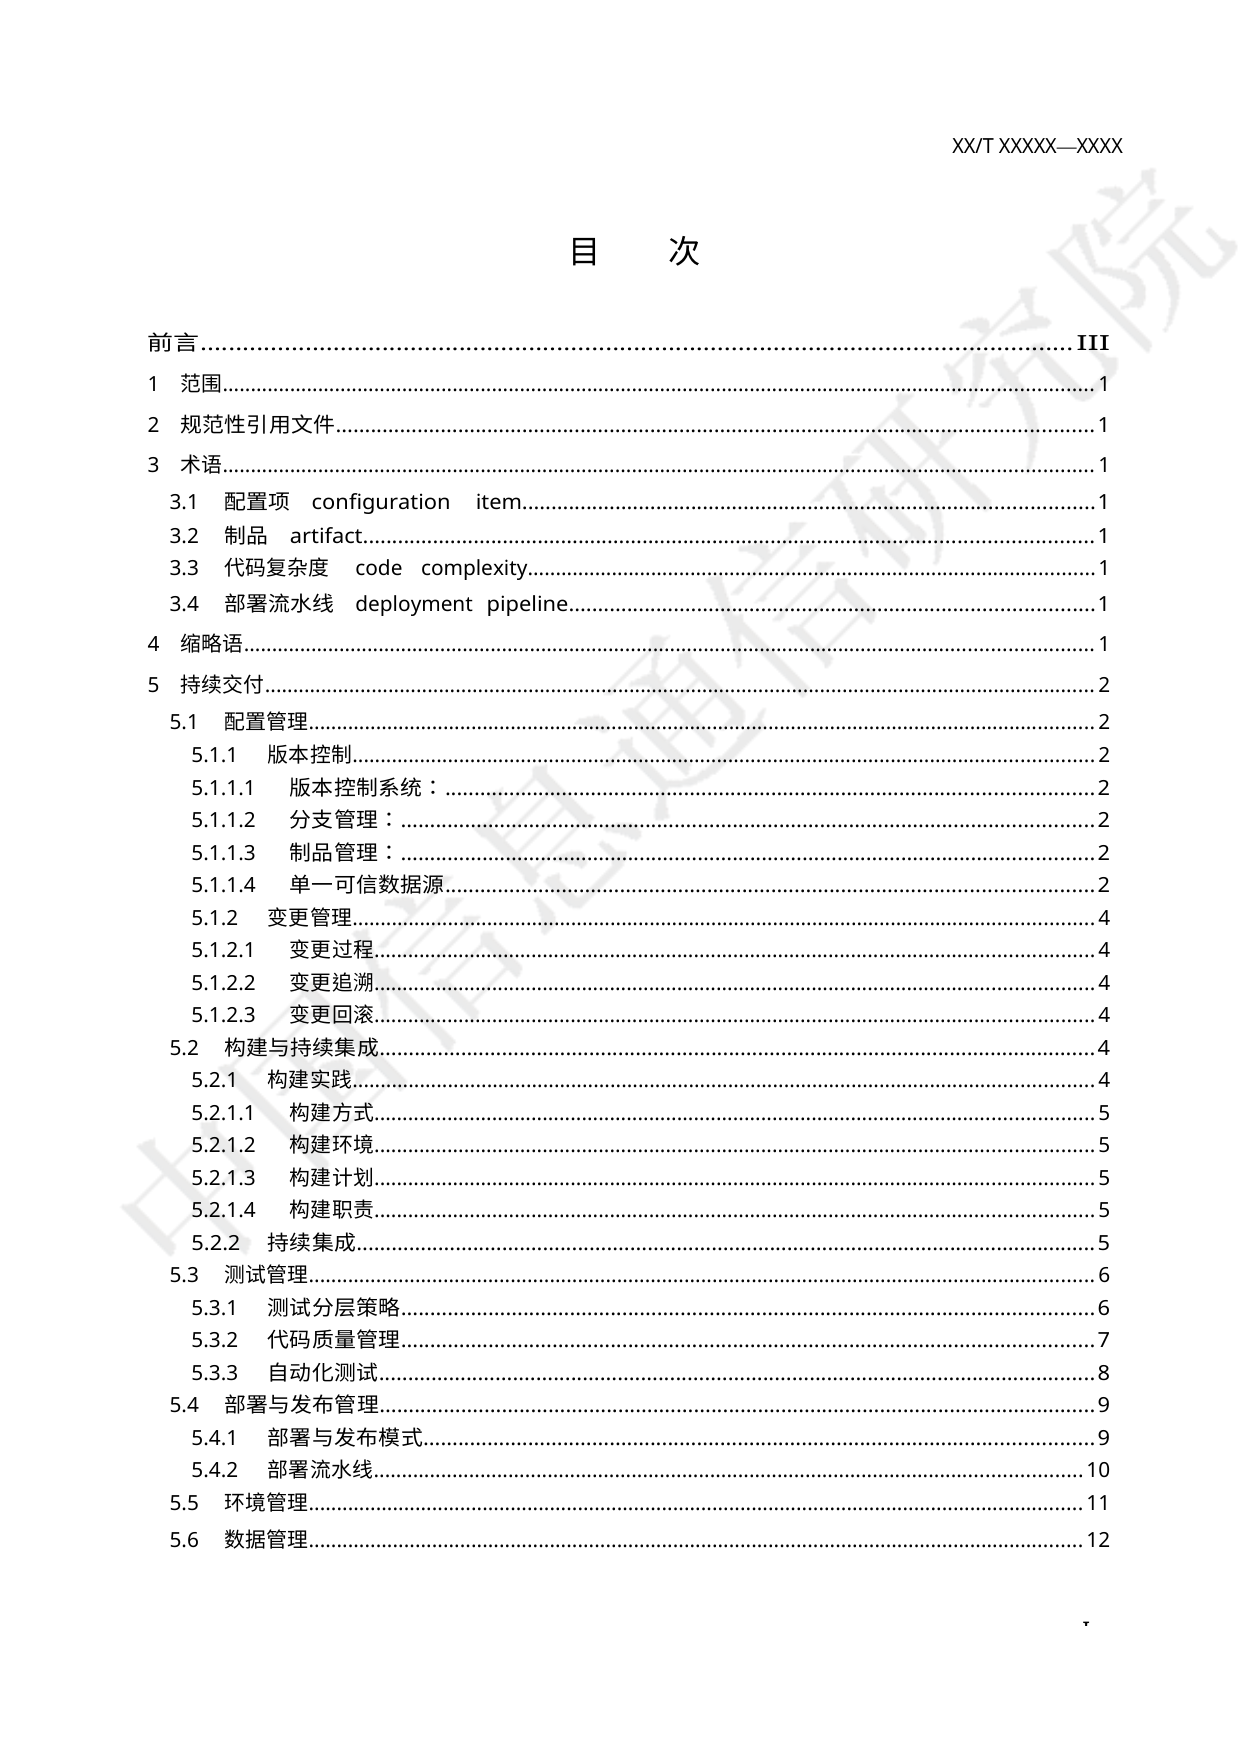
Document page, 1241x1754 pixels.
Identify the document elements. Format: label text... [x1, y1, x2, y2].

list 配置管理 2 [169, 700, 1215, 737]
list 变更管理 4 [191, 899, 1215, 932]
list 范围 1 [147, 359, 1215, 399]
text 5.2.2 持续集成 5 [191, 1224, 1215, 1257]
list 部署流水线 deployment pipeline 1 [169, 582, 1215, 619]
text 前言 III [147, 317, 1215, 359]
list 测试管理 6 [169, 1257, 1215, 1289]
list 构建与持续集成 4 [169, 1029, 1215, 1062]
list 分支管理： 2 [191, 802, 1215, 834]
list 自动化测试 8 [191, 1354, 1215, 1387]
list 单一可信数据源 2 [191, 867, 1215, 899]
list 规范性引用文件 1 [147, 399, 1215, 440]
text XX/T XXXXX—XXXX [54, 120, 1123, 163]
list 变更回滚 4 [191, 997, 1215, 1029]
picture [62, 83, 1240, 1365]
list 环境管理 11 [169, 1484, 1215, 1517]
list 版本控制系统： 2 [191, 769, 1215, 802]
list 持续交付 2 [147, 659, 1215, 700]
list 版本控制 2 [191, 737, 1215, 769]
list 部署流水线 10 [191, 1452, 1215, 1484]
list 变更过程 4 [191, 932, 1215, 964]
list 代码复杂度 code complexity 1 [169, 549, 1215, 582]
list 数据管理 12 [169, 1517, 1215, 1555]
list 测试分层策略 6 [191, 1289, 1215, 1322]
list 构建环境 5 [191, 1127, 1215, 1159]
text 目 次 [54, 216, 1215, 275]
list 配置项 configuration item 1 [169, 481, 1215, 517]
list 制品 artifact 1 [169, 517, 1215, 549]
list 制品管理： 2 [191, 834, 1215, 867]
list 变更追溯 4 [191, 964, 1215, 997]
list 构建职责 5 [191, 1192, 1215, 1224]
list 部署与发布管理 9 [169, 1387, 1215, 1419]
list 构建实践 4 [191, 1062, 1215, 1094]
list 术语 1 [147, 440, 1215, 481]
list 缩略语 1 [147, 619, 1215, 659]
list 代码质量管理 7 [191, 1322, 1215, 1354]
list 部署与发布模式 9 [191, 1419, 1215, 1452]
list 构建方式 5 [191, 1094, 1215, 1127]
list 构建计划 5 [191, 1159, 1215, 1192]
